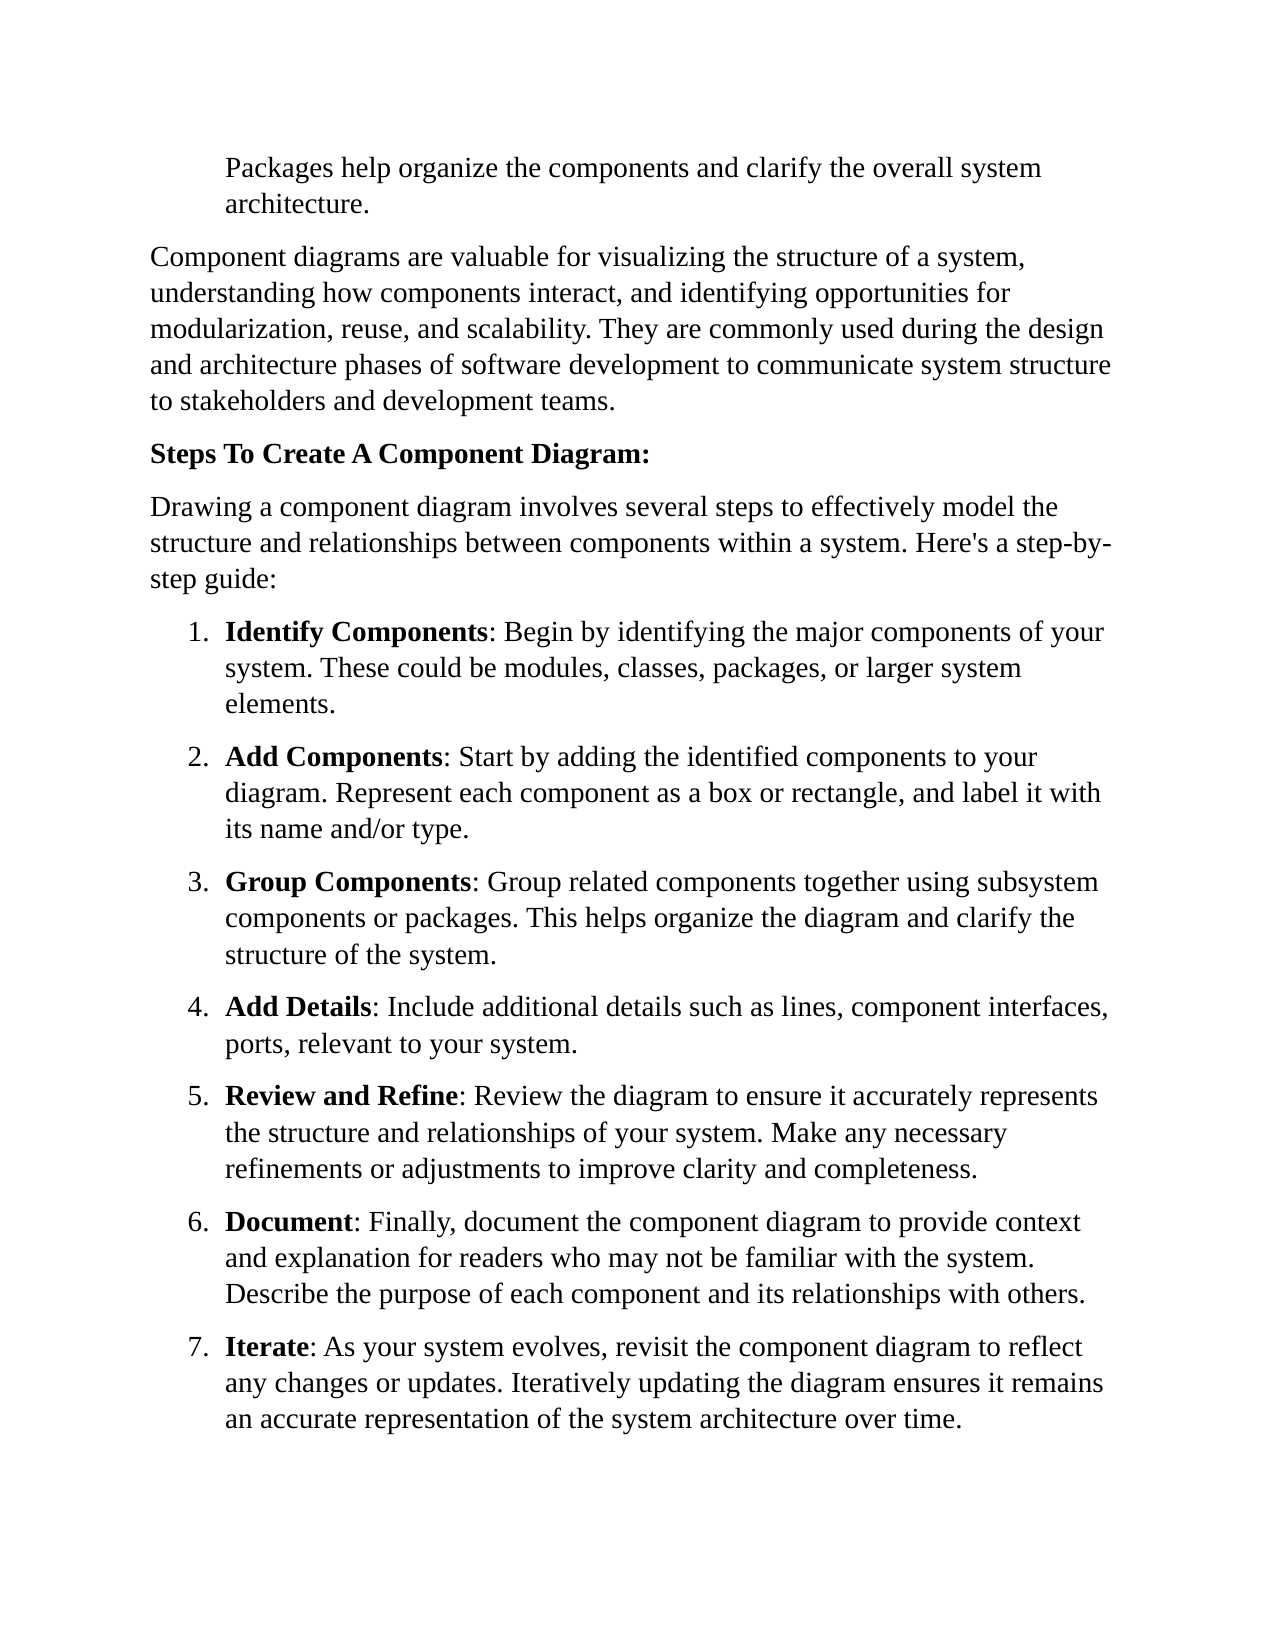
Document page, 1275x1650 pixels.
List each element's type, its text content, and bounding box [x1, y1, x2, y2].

list Add Components: Start by adding the identified components to your diagram. Represent each component as a box or rectangle, and label it with its name and/or type. [187, 739, 1125, 845]
text Steps To Create A Component Diagram: [150, 436, 1125, 470]
list Iterate: As your system evolves, revisit the component diagram to reflect any changes or updates. Iteratively updating the diagram ensures it remains an accurate representation of the system architecture over time. [187, 1329, 1125, 1434]
list Add Details: Include additional details such as lines, component interfaces, ports, relevant to your system. [187, 989, 1125, 1059]
list Document: Finally, document the component diagram to provide context and explanation for readers who may not be familiar with the system. Describe the purpose of each component and its relationships with others. [187, 1204, 1125, 1309]
text Component diagrams are valuable for visualizing the structure of a system, understanding how components interact, and identifying opportunities for modularization, reuse, and scalability. They are commonly used during the design and architecture phases of software development to communicate system structure to stakeholders and development teams. [150, 239, 1125, 417]
list Review and Refine: Review the diagram to ensure it accurately represents the structure and relationships of your system. Make any necessary refinements or adjustments to improve clarity and completeness. [187, 1078, 1125, 1184]
list Group Components: Group related components together using subsystem components or packages. This helps organize the diagram and clarify the structure of the system. [187, 864, 1125, 970]
text Drawing a component diagram involves several steps to effectively model the structure and relationships between components within a system. Here's a step-by-step guide: [150, 489, 1125, 595]
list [187, 150, 1125, 220]
list Identify Components: Begin by identifying the major components of your system. These could be modules, classes, packages, or larger system elements. [187, 614, 1125, 720]
